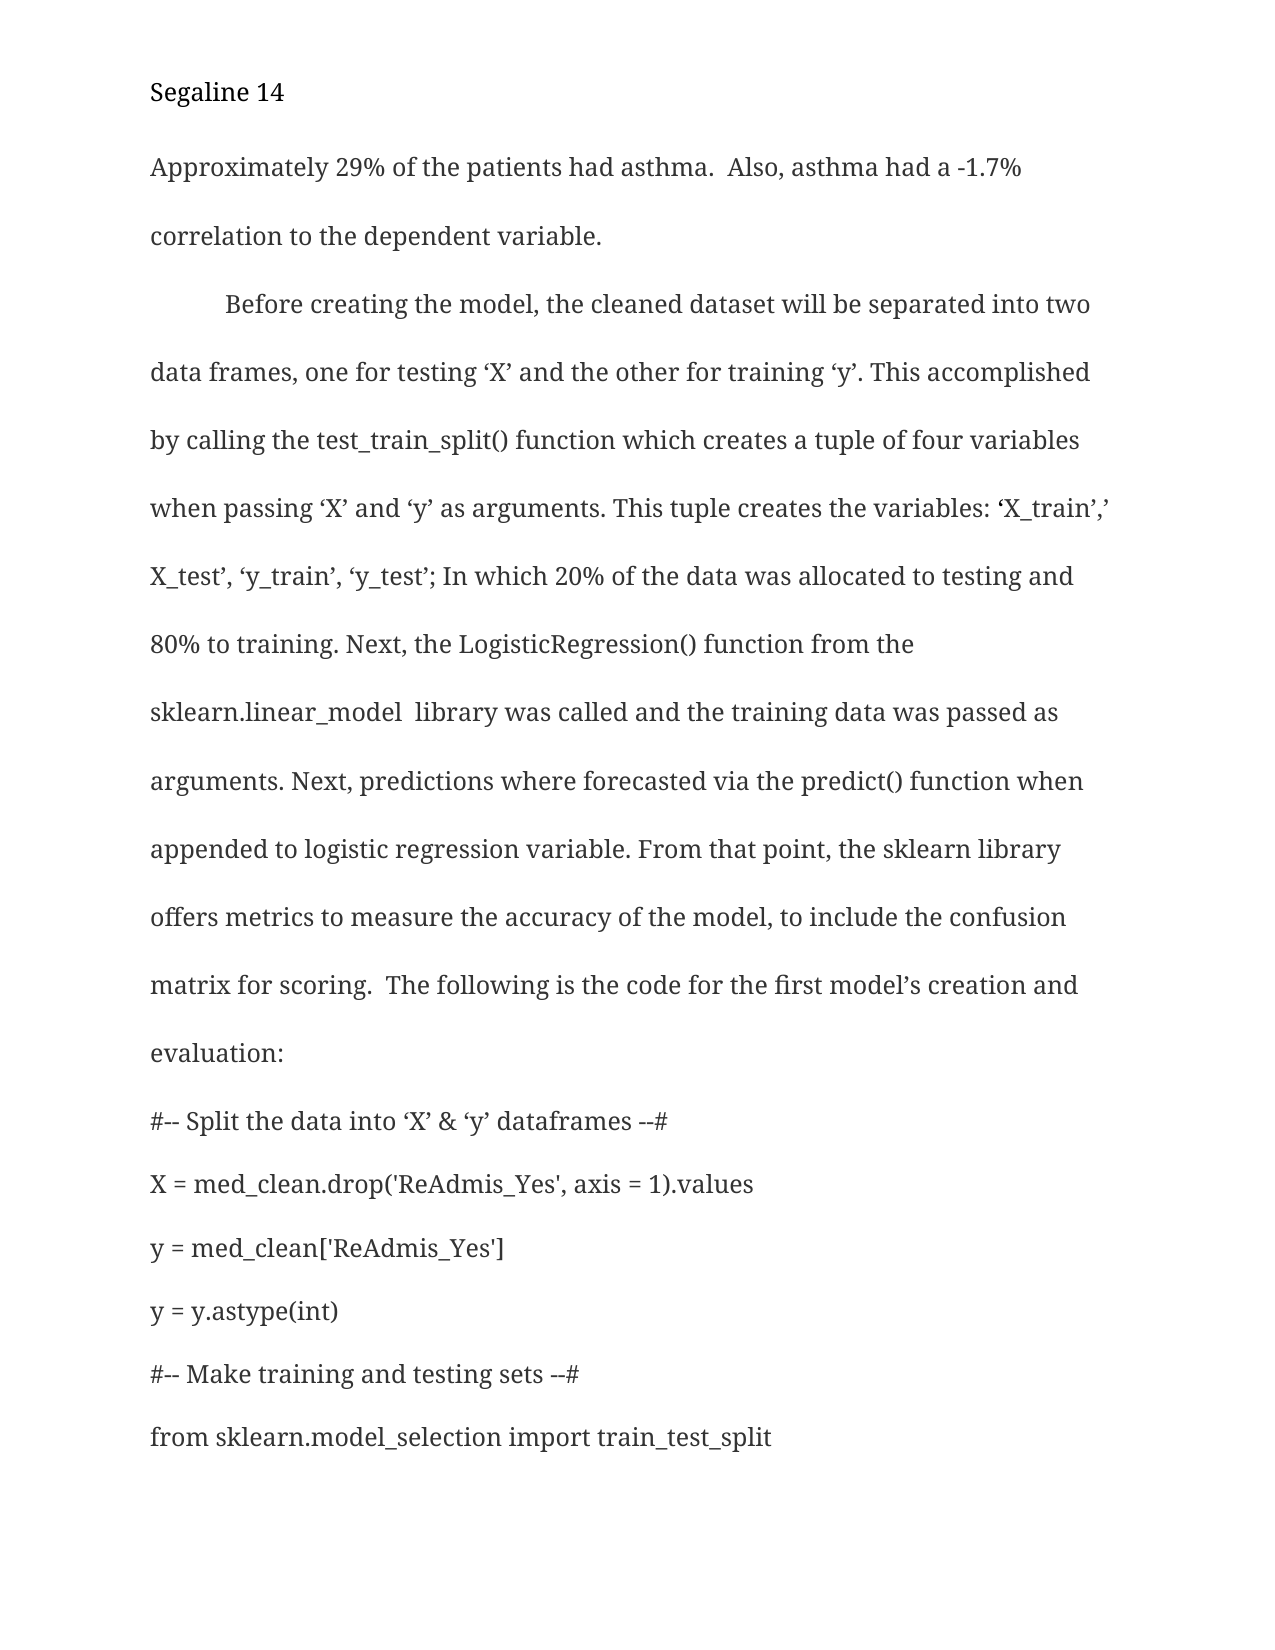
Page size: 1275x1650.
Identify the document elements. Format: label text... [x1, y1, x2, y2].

text X = med_clean.drop('ReAdmis_Yes', axis = 1).values [150, 1167, 1125, 1201]
text y = y.astype(int) [150, 1293, 1125, 1327]
text Before creating the model, the cleaned dataset will be separated into two data frames, one for testing ‘X’ and the other for training ‘y’. This accomplished by calling the test_train_split() function which creates a tuple of four variables when passing ‘X’ and ‘y’ as arguments. This tuple creates the variables: ‘X_train’,’ X_test’, ‘y_train’, ‘y_test’; In which 20% of the data was allocated to testing and 80% to training. Next, the LogisticRegression() function from the sklearn.linear_model library was called and the training data was passed as arguments. Next, predictions where forecasted via the predict() function when appended to logistic regression variable. From that point, the sklearn library offers metrics to measure the accuracy of the model, to include the confusion matrix for scoring. The following is the code for the first model’s creation and evaluation: [150, 286, 1125, 1070]
text Approximately 29% of the patients had asthma. Also, asthma had a -1.7% correlation to the dependent variable. [150, 150, 1125, 252]
text #-- Split the data into ‘X’ & ‘y’ dataframes --# [150, 1104, 1125, 1138]
text from sklearn.model_selection import train_test_split [150, 1420, 1125, 1454]
text y = med_clean['ReAdmis_Yes'] [150, 1230, 1125, 1264]
text #-- Make training and testing sets --# [150, 1357, 1125, 1391]
